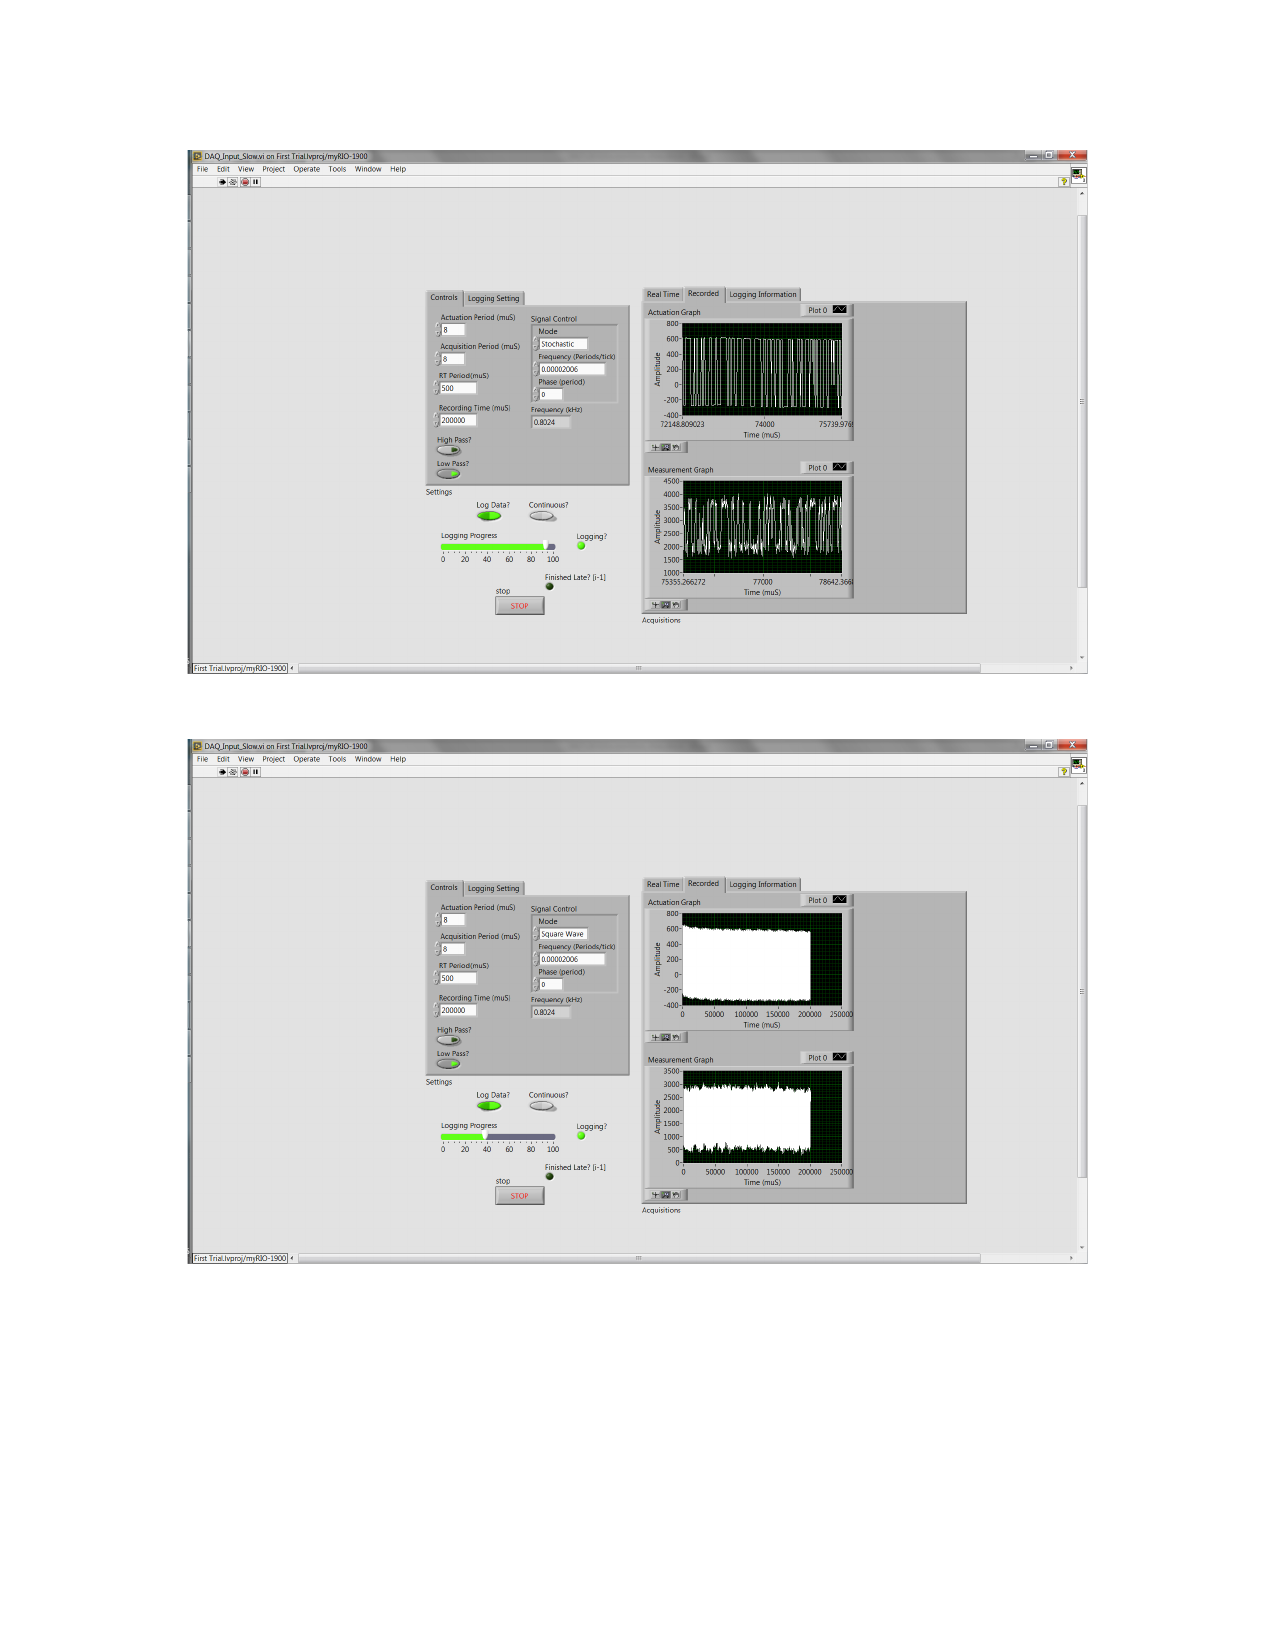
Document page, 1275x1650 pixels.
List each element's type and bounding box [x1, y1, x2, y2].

picture [187, 739, 1088, 1264]
picture [187, 150, 1088, 674]
